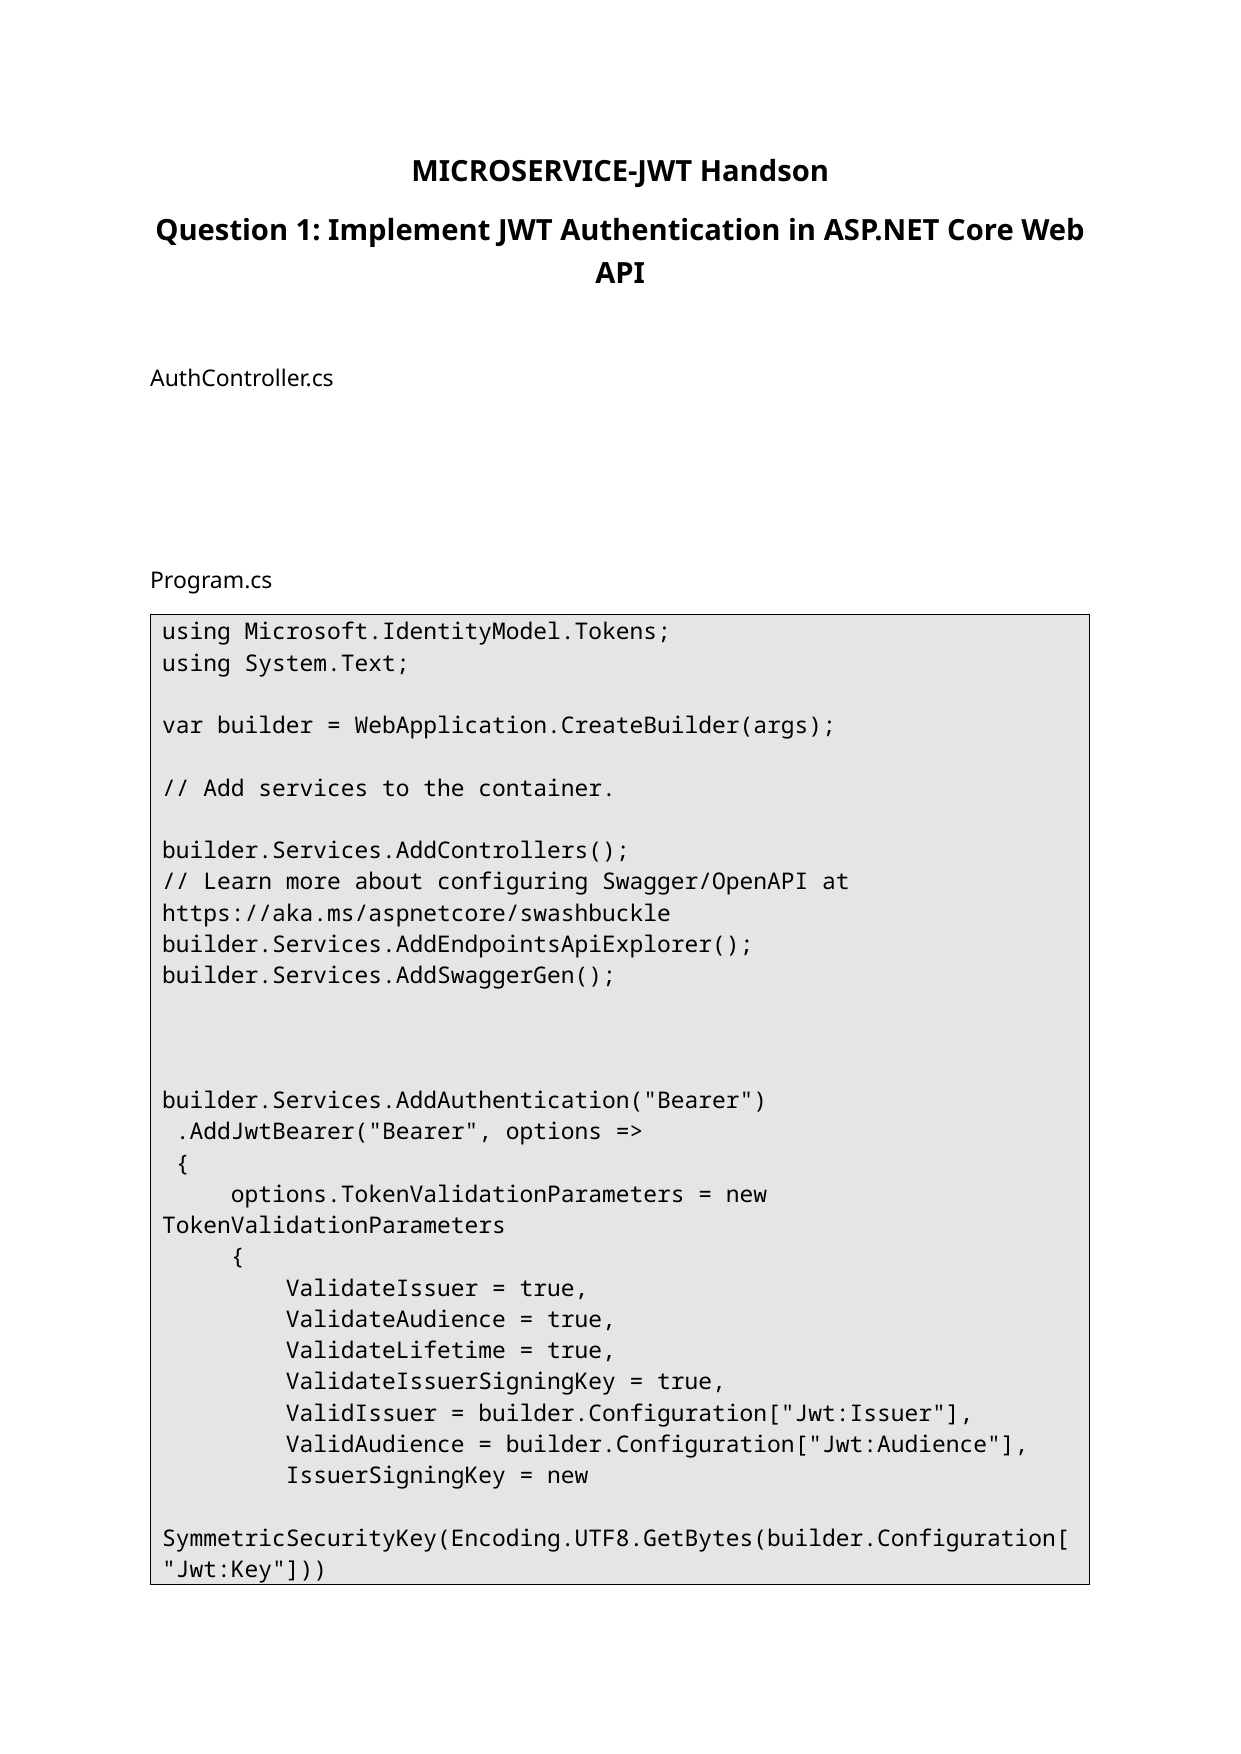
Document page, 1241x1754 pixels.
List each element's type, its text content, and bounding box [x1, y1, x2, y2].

text Program.cs [150, 564, 1090, 595]
text MICROSERVICE-JWT Handson [150, 150, 1090, 190]
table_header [151, 615, 1089, 1584]
text Question 1: Implement JWT Authentication in ASP.NET Core Web API [150, 209, 1090, 292]
text AuthController.cs [150, 362, 1090, 393]
